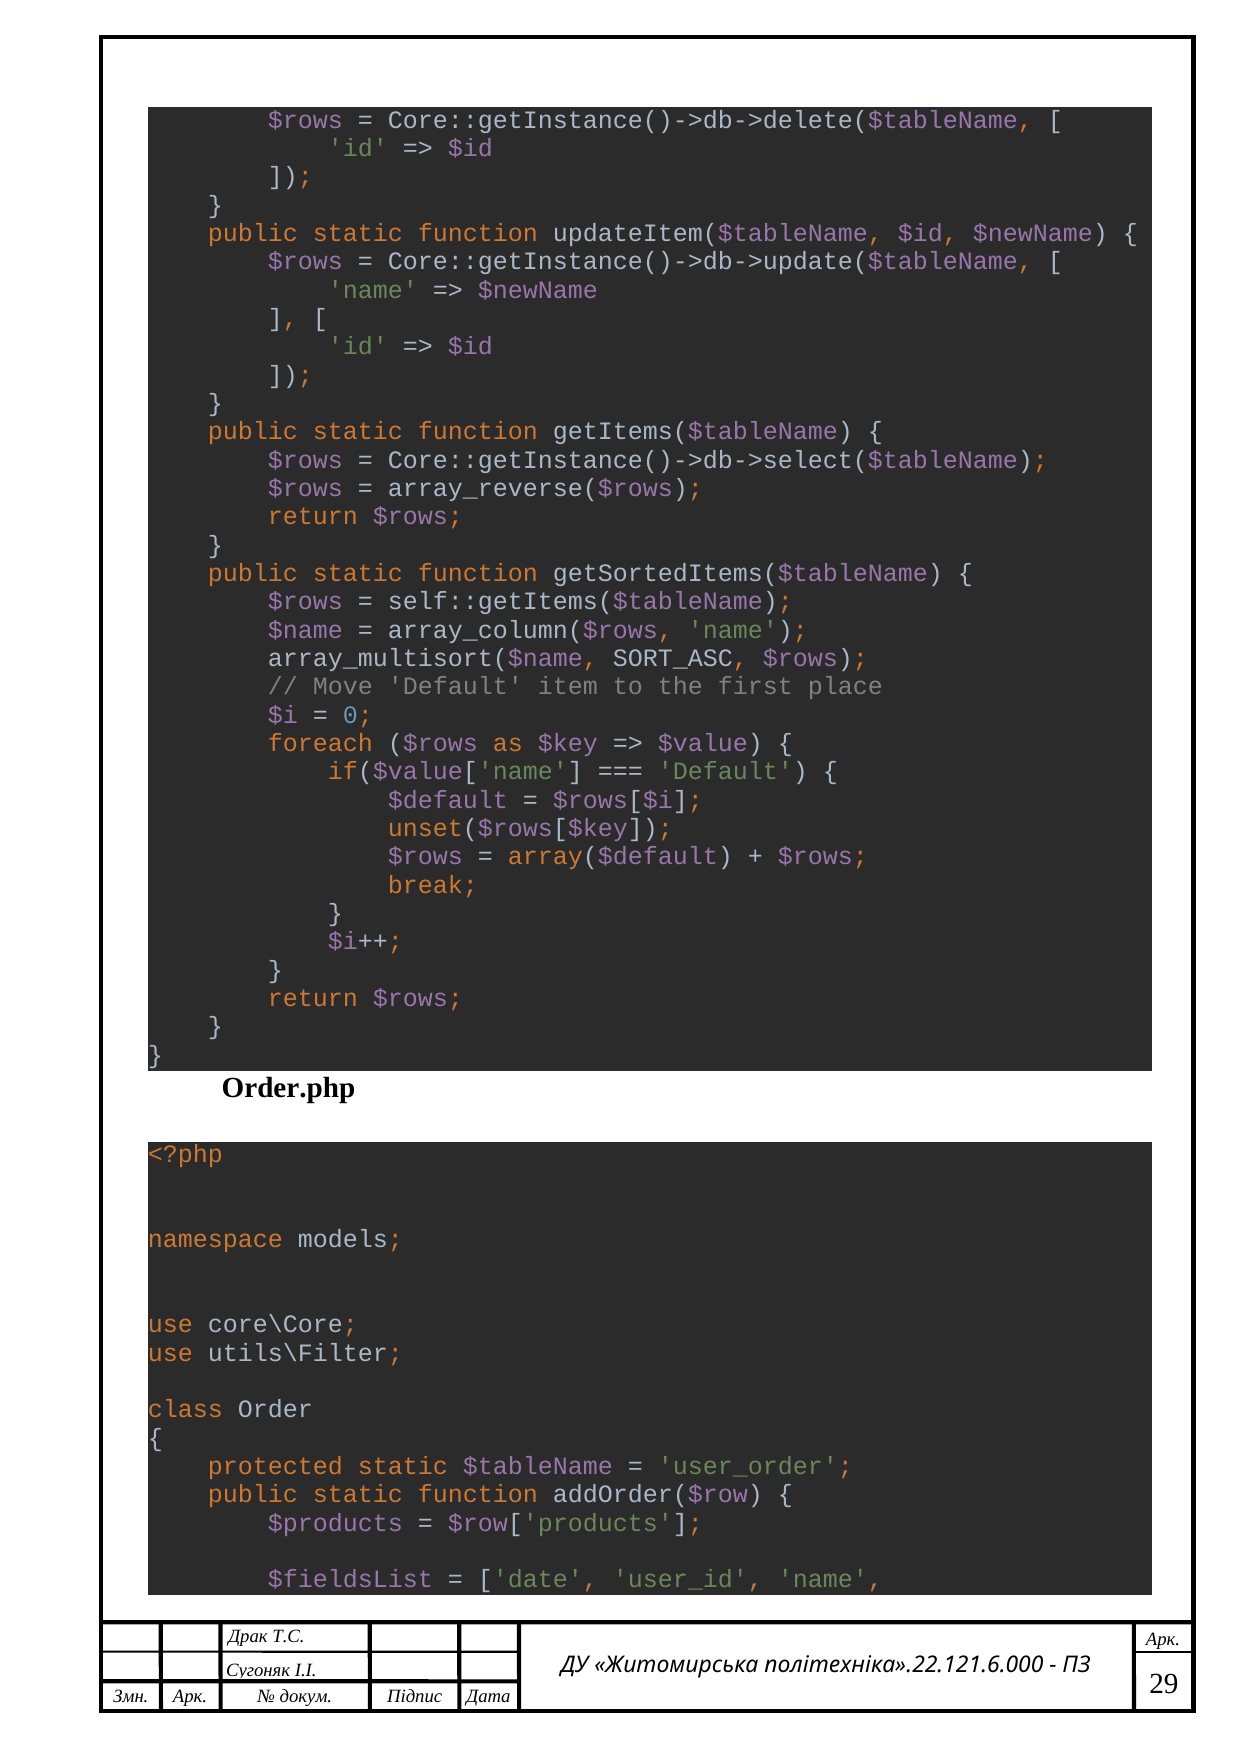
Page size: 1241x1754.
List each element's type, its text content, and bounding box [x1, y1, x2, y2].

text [148, 1142, 1152, 1595]
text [148, 107, 1152, 1071]
text Order.php [148, 1071, 1152, 1104]
